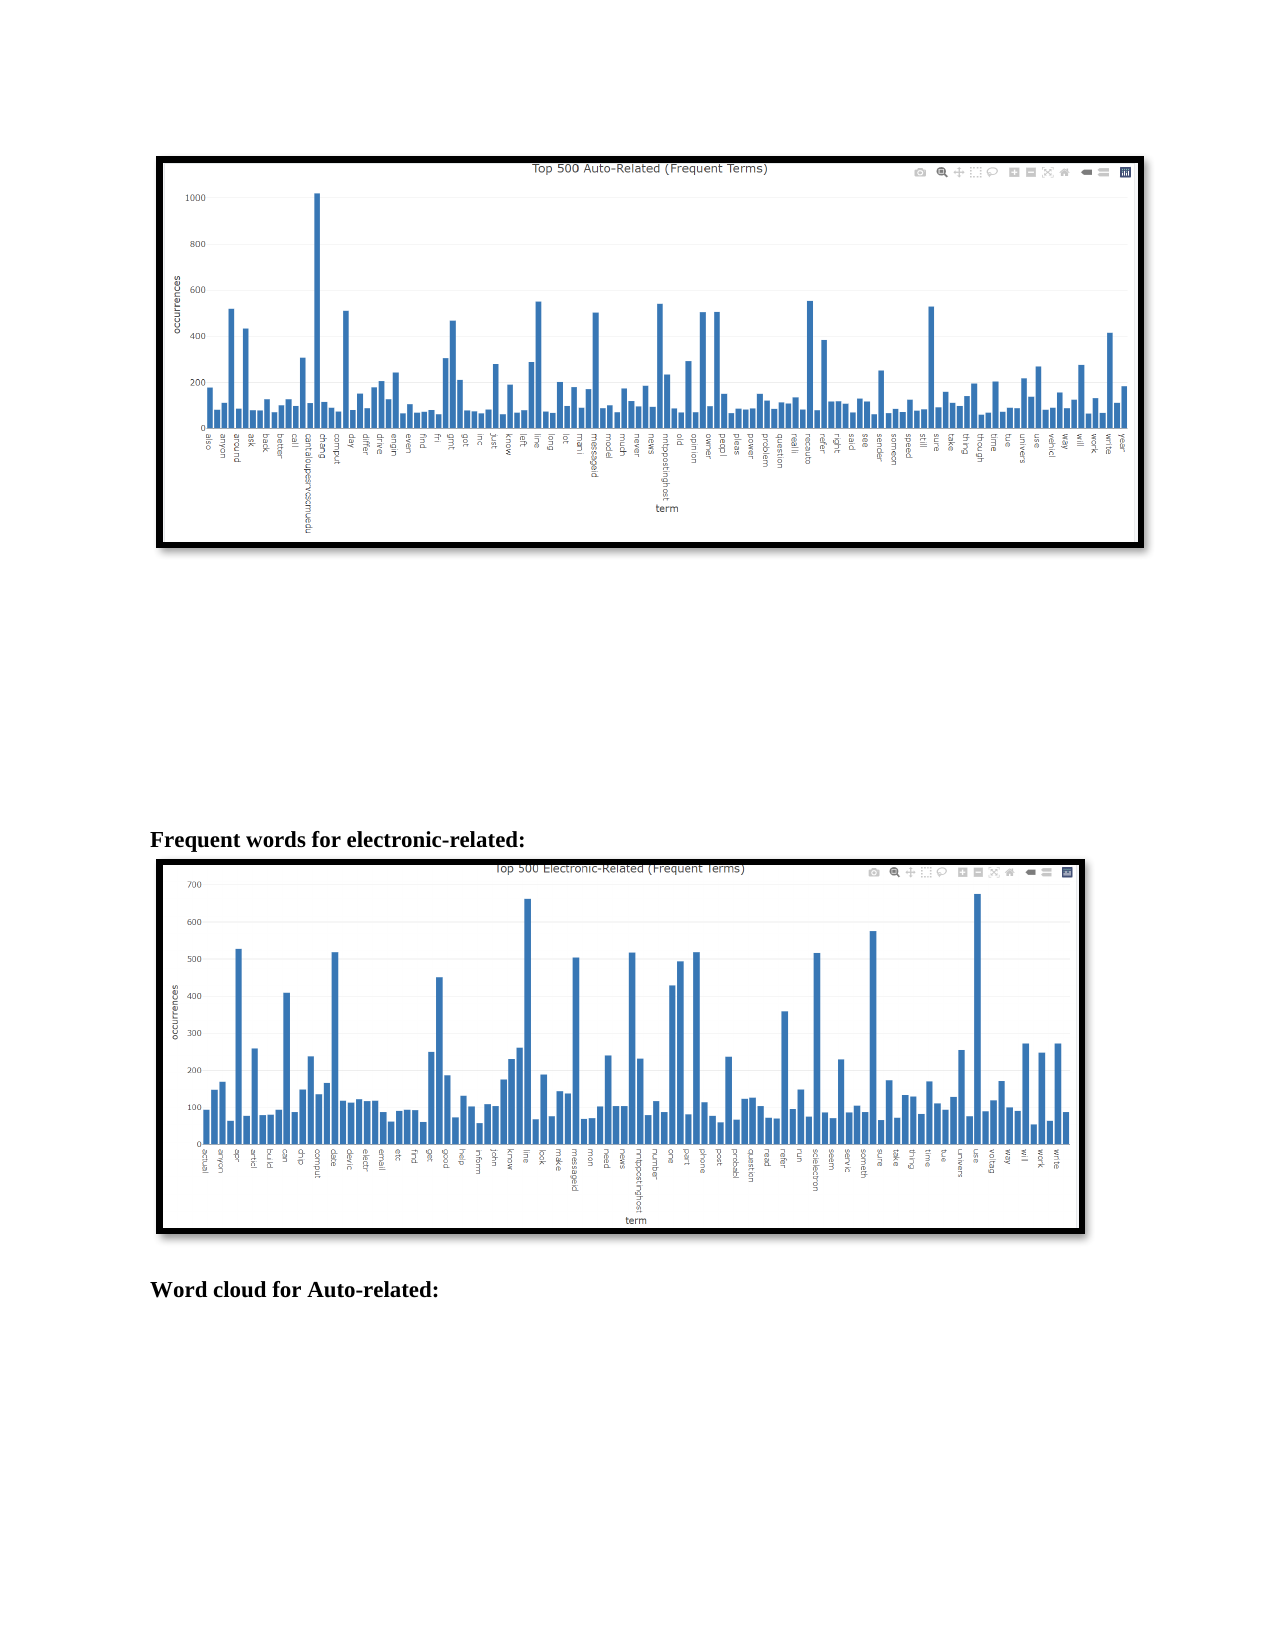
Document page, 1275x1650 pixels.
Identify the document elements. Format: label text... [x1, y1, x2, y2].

text Frequent words for electronic-related: [150, 1204, 1125, 1230]
picture [163, 163, 751, 452]
text Frequent words for auto-related: [150, 502, 1125, 528]
picture [163, 540, 1138, 920]
